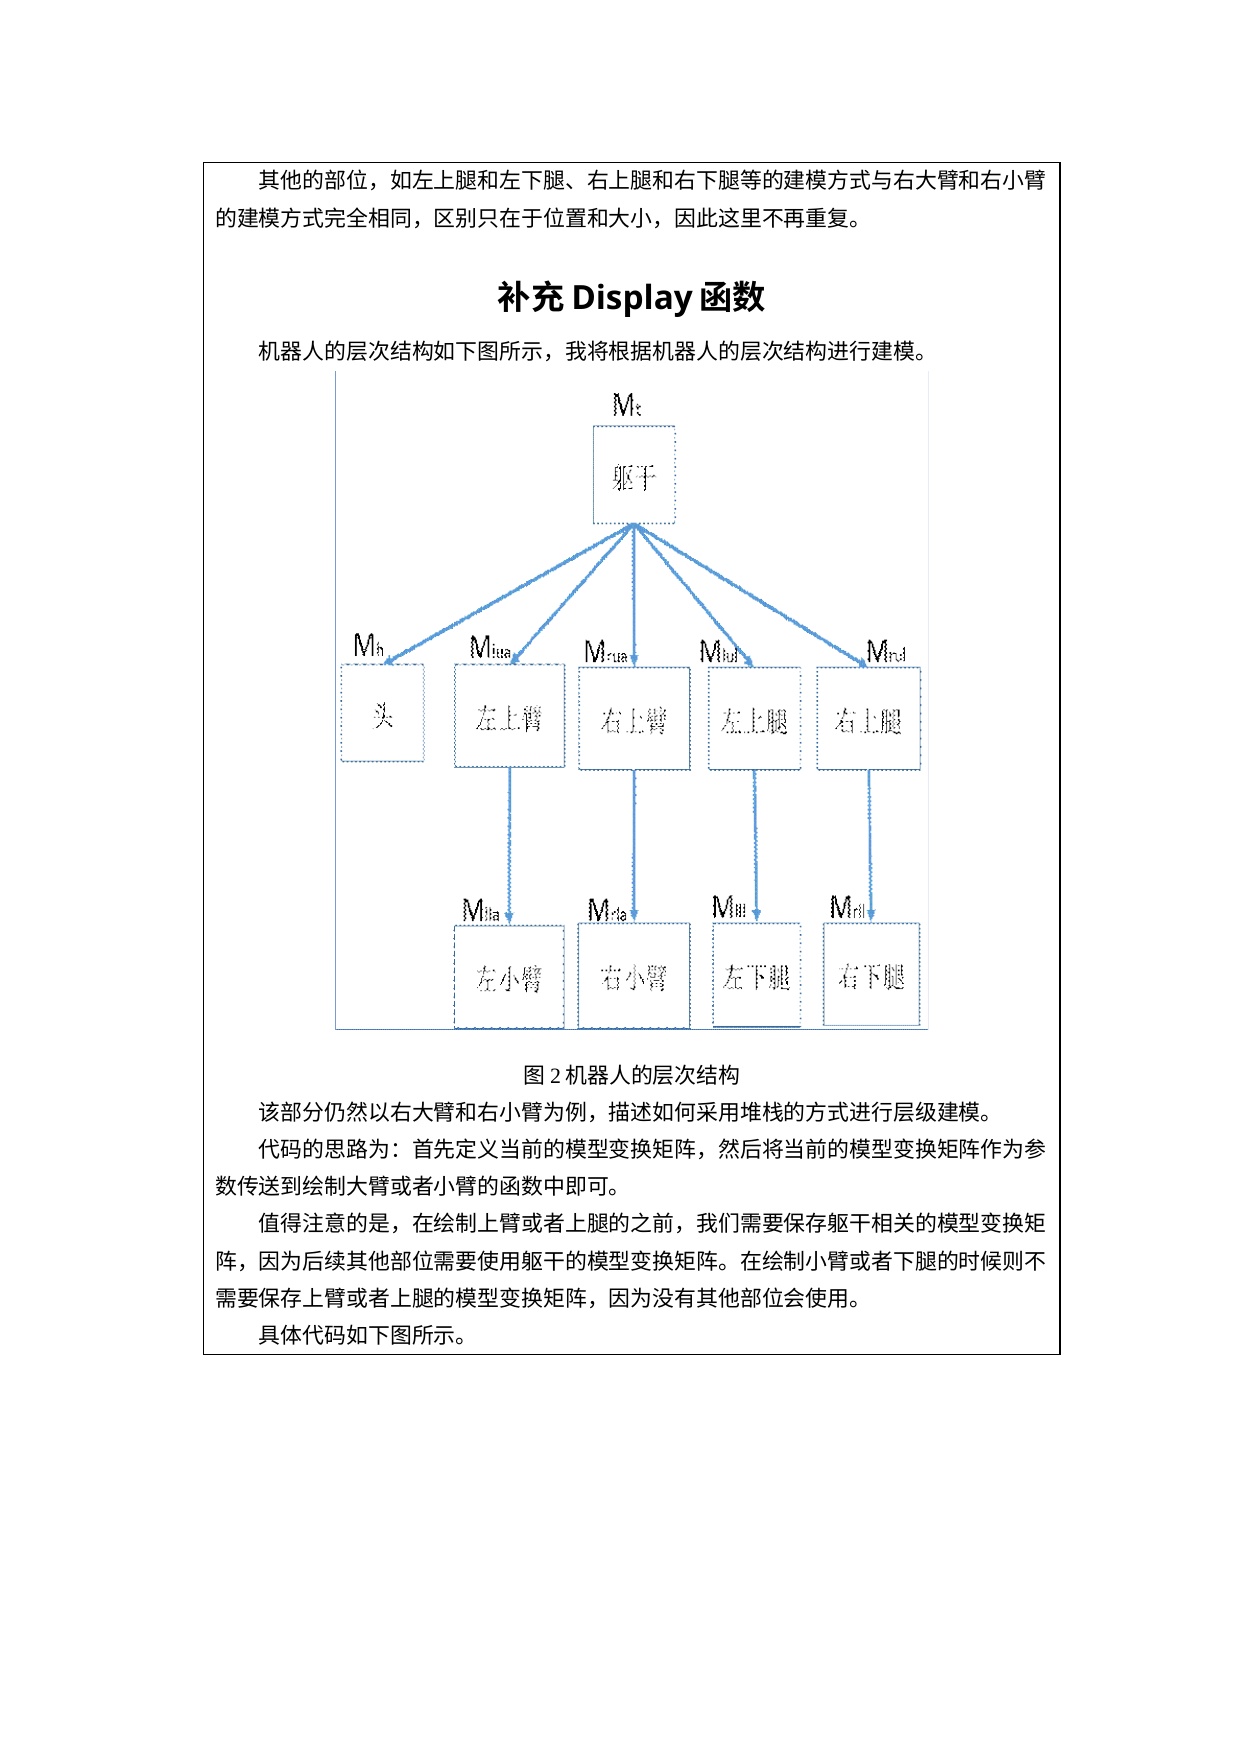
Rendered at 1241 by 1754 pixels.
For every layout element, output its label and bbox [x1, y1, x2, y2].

picture [335, 371, 929, 1030]
table_cell [204, 163, 1059, 1354]
